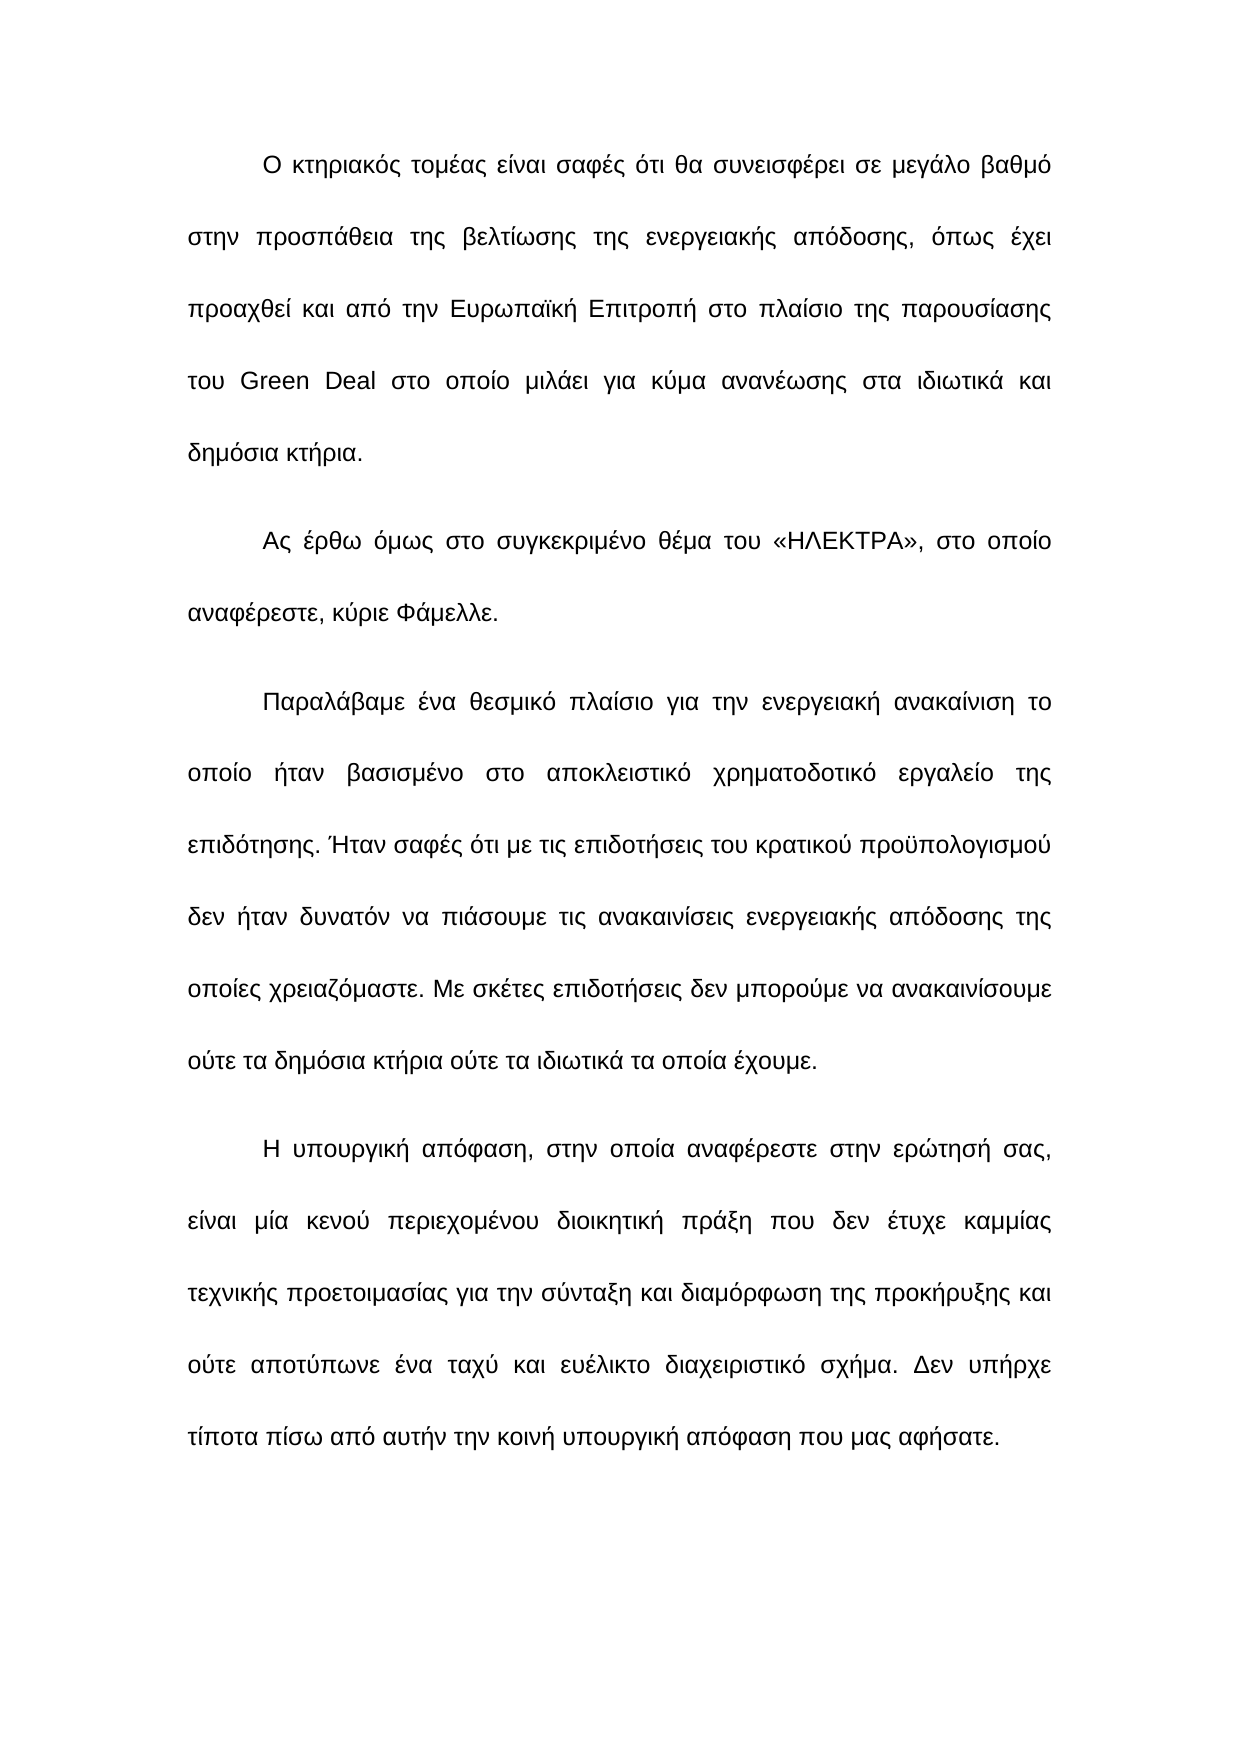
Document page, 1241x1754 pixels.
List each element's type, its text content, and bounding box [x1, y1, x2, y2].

text Παραλάβαμε ένα θεσμικό πλαίσιο για την ενεργειακή ανακαίνιση το οποίο ήταν βασισμένο στο αποκλειστικό χρηματοδοτικό εργαλείο της επιδότησης. Ήταν σαφές ότι με τις επιδοτήσεις του κρατικού προϋπολογισμού δεν ήταν δυνατόν να πιάσουμε τις ανακαινίσεις ενεργειακής απόδοσης της οποίες χρειαζόμαστε. Με σκέτες επιδοτήσεις δεν μπορούμε να ανακαινίσουμε ούτε τα δημόσια κτήρια ούτε τα ιδιωτικά τα οποία έχουμε. [187, 686, 1053, 1074]
text Η υπουργική απόφαση, στην οποία αναφέρεστε στην ερώτησή σας, είναι μία κενού περιεχομένου διοικητική πράξη που δεν έτυχε καμμίας τεχνικής προετοιμασίας για την σύνταξη και διαμόρφωση της προκήρυξης και ούτε αποτύπωνε ένα ταχύ και ευέλικτο διαχειριστικό σχήμα. Δεν υπήρχε τίποτα πίσω από αυτήν την κοινή υπουργική απόφαση που μας αφήσατε. [187, 1134, 1053, 1451]
text Ο κτηριακός τομέας είναι σαφές ότι θα συνεισφέρει σε μεγάλο βαθμό στην προσπάθεια της βελτίωσης της ενεργειακής απόδοσης, όπως έχει προαχθεί και από την Ευρωπαϊκή Επιτροπή στο πλαίσιο της παρουσίασης του Green Deal στο οποίο μιλάει για κύμα ανανέωσης στα ιδιωτικά και δημόσια κτήρια. [187, 150, 1053, 466]
text Ας έρθω όμως στο συγκεκριμένο θέμα του «ΗΛΕΚΤΡΑ», στο οποίο αναφέρεστε, κύριε Φάμελλε. [187, 526, 1053, 627]
